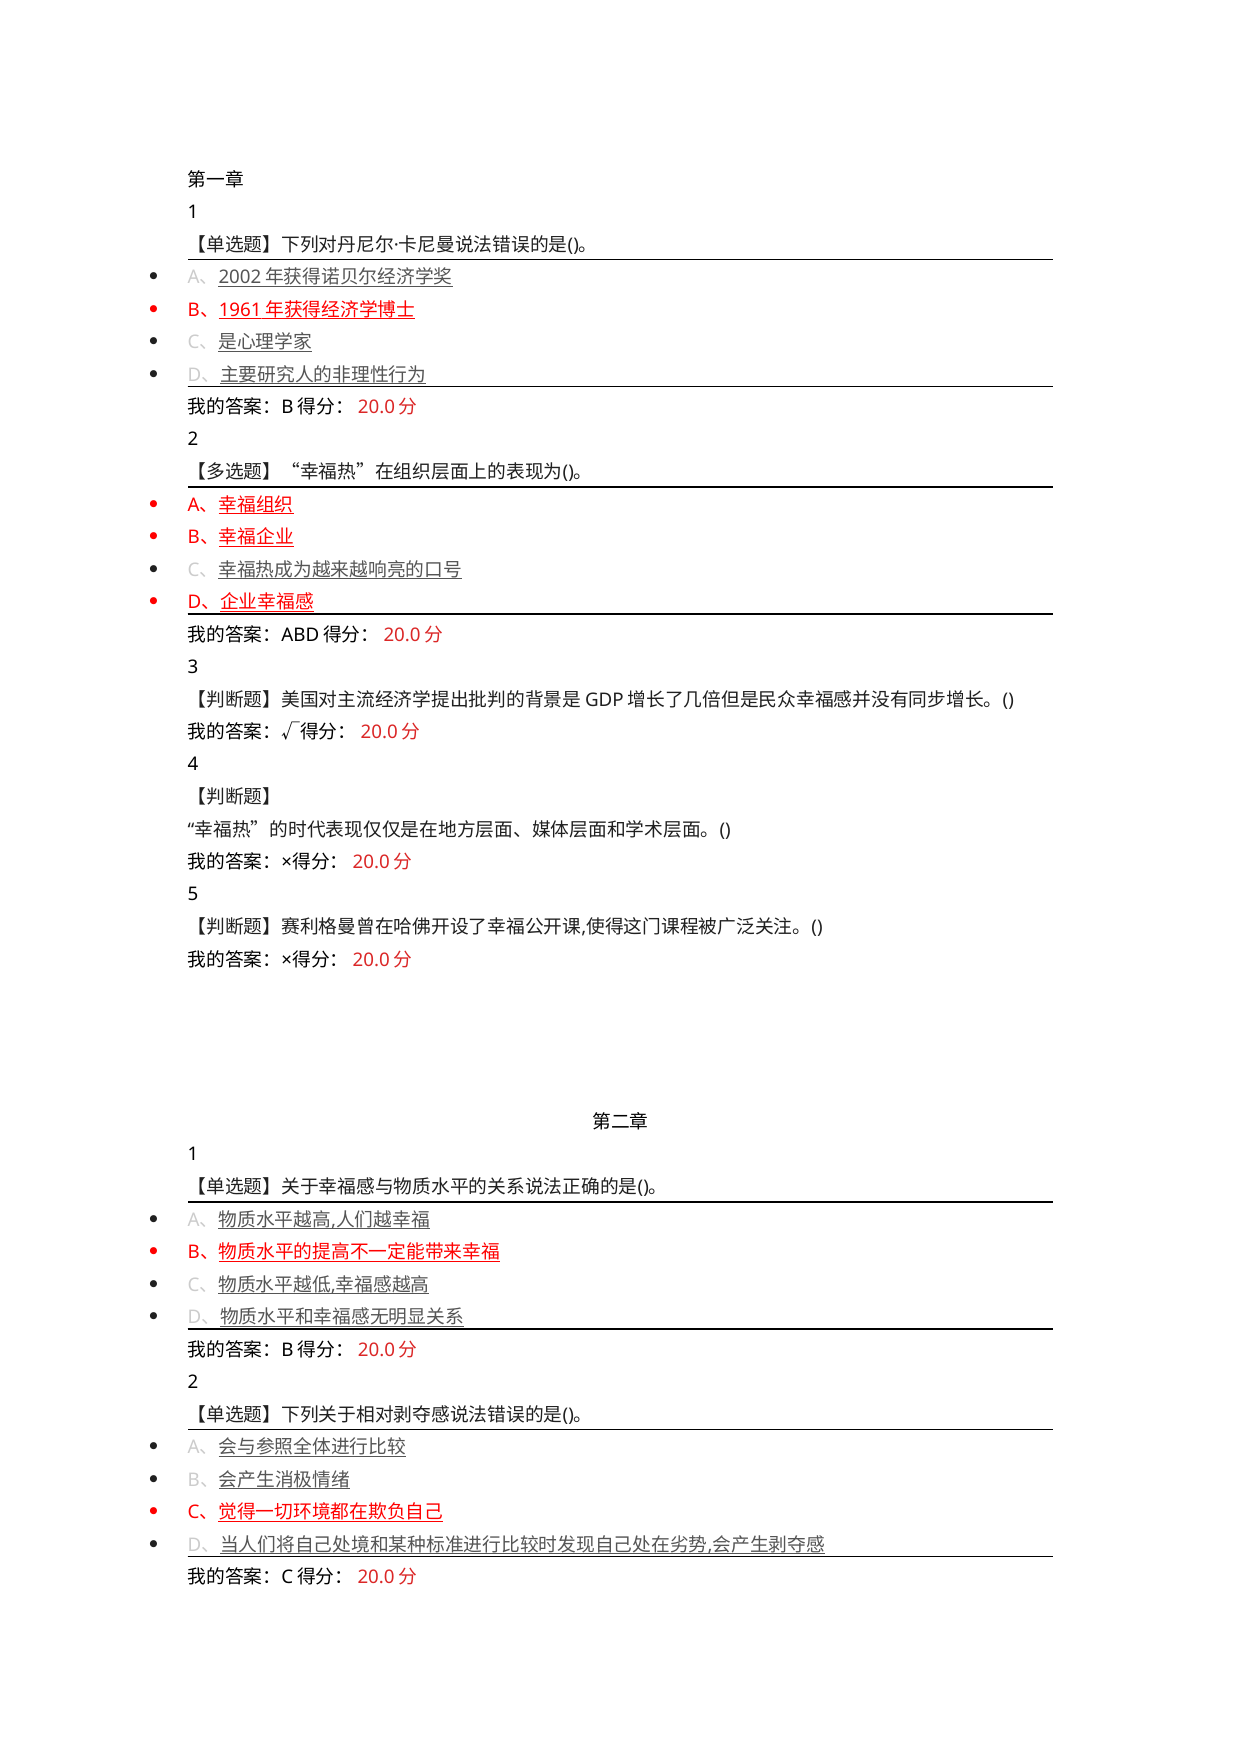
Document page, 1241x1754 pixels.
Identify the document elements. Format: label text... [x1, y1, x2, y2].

text 【多选题】“幸福热”在组织层面上的表现为()。 [187, 454, 1053, 487]
text 1 [187, 194, 1053, 227]
text 我的答案：√得分： 20.0分 [187, 714, 1053, 747]
text 我的答案：B得分： 20.0分 [187, 1332, 1053, 1364]
text 2 [187, 422, 1053, 454]
text 1 [187, 1137, 1053, 1169]
text 【判断题】美国对主流经济学提出批判的背景是GDP增长了几倍但是民众幸福感并没有同步增长。() [187, 682, 1053, 714]
list C、物质水平越低,幸福感越高 [150, 1267, 1053, 1299]
text 【判断题】 [187, 779, 1053, 812]
list A、会与参照全体进行比较 [150, 1429, 1053, 1462]
list D、当人们将自己处境和某种标准进行比较时发现自己处在劣势,会产生剥夺感 [150, 1527, 1053, 1559]
text 5 [187, 877, 1053, 909]
list B、幸福企业 [150, 519, 1053, 552]
text 我的答案：B得分： 20.0分 [187, 389, 1053, 422]
text 第一章 [187, 162, 1053, 194]
list C、觉得一切环境都在欺负自己 [150, 1494, 1053, 1527]
text 我的答案：×得分： 20.0分 [187, 844, 1053, 877]
text 我的答案：ABD得分： 20.0分 [187, 617, 1053, 649]
list D、企业幸福感 [150, 584, 1053, 617]
text 4 [187, 747, 1053, 779]
text 我的答案：×得分： 20.0分 [187, 942, 1053, 974]
text 2 [187, 1364, 1053, 1397]
text 第二章 [187, 1104, 1053, 1137]
text 3 [187, 649, 1053, 682]
list C、是心理学家 [150, 324, 1053, 357]
list B、物质水平的提高不一定能带来幸福 [150, 1234, 1053, 1267]
list A、幸福组织 [150, 487, 1053, 519]
list A、2002年获得诺贝尔经济学奖 [150, 259, 1053, 292]
list C、幸福热成为越来越响亮的口号 [150, 552, 1053, 584]
text 【单选题】关于幸福感与物质水平的关系说法正确的是()。 [187, 1169, 1053, 1202]
text 【判断题】赛利格曼曾在哈佛开设了幸福公开课,使得这门课程被广泛关注。() [187, 909, 1053, 942]
text “幸福热”的时代表现仅仅是在地方层面、媒体层面和学术层面。() [187, 812, 1053, 844]
text 【单选题】下列对丹尼尔·卡尼曼说法错误的是()。 [187, 227, 1053, 259]
list B、1961年获得经济学博士 [150, 292, 1053, 324]
list A、物质水平越高,人们越幸福 [150, 1202, 1053, 1234]
list D、主要研究人的非理性行为 [150, 357, 1053, 389]
text 【单选题】下列关于相对剥夺感说法错误的是()。 [187, 1397, 1053, 1429]
list B、会产生消极情绪 [150, 1462, 1053, 1494]
text 我的答案：C得分： 20.0分 [187, 1559, 1053, 1592]
list D、物质水平和幸福感无明显关系 [150, 1299, 1053, 1332]
